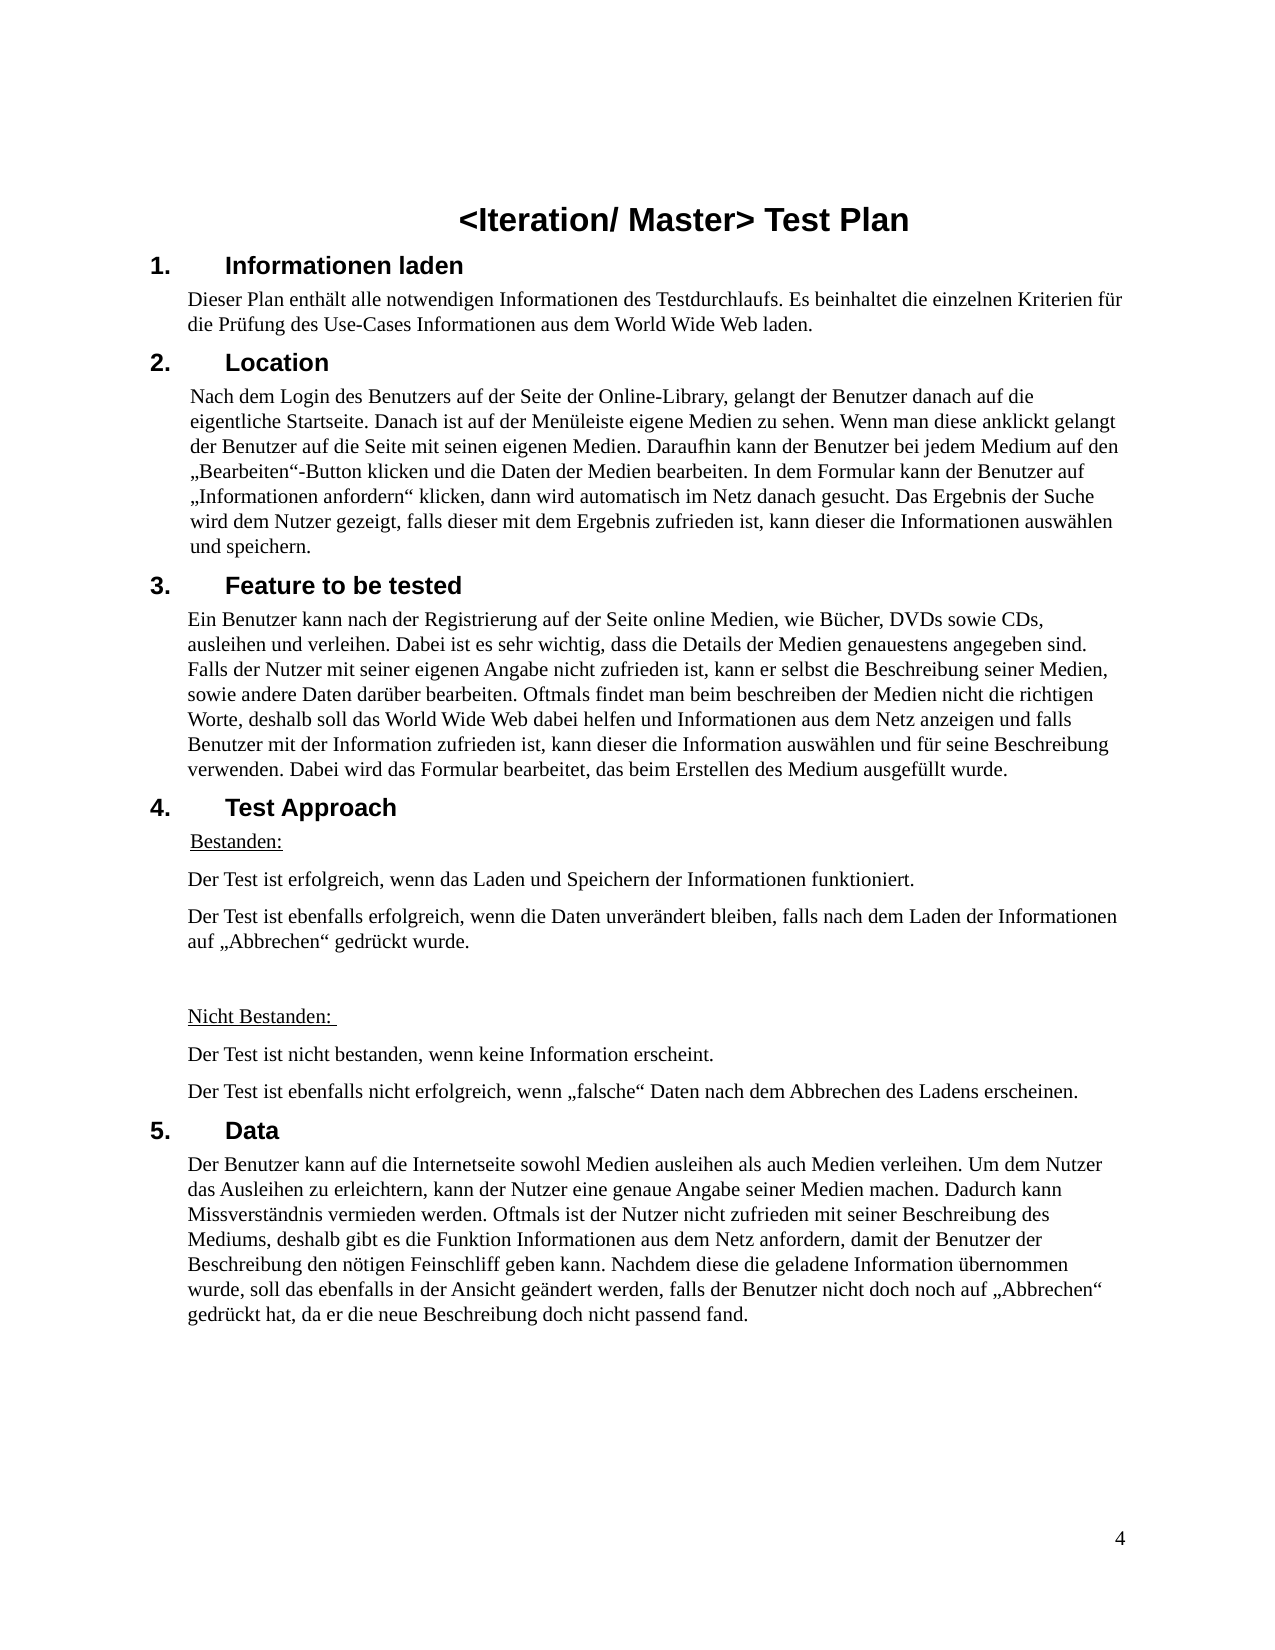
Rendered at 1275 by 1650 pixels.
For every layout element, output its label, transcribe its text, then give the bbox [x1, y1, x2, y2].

text Nicht Bestanden: [187, 1003, 1125, 1028]
subtitle Location [150, 348, 1125, 377]
text Nach dem Login des Benutzers auf der Seite der Online-Library, gelangt der Benutzer danach auf die eigentliche Startseite. Danach ist auf der Menüleiste eigene Medien zu sehen. Wenn man diese anklickt gelangt der Benutzer auf die Seite mit seinen eigenen Medien. Daraufhin kann der Benutzer bei jedem Medium auf den „Bearbeiten“-Button klicken und die Daten der Medien bearbeiten. In dem Formular kann der Benutzer auf „Informationen anfordern“ klicken, dann wird automatisch im Netz danach gesucht. Das Ergebnis der Suche wird dem Nutzer gezeigt, falls dieser mit dem Ergebnis zufrieden ist, kann dieser die Informationen auswählen und speichern. [190, 383, 1125, 558]
text Bestanden: [190, 828, 1125, 853]
text Der Test ist ebenfalls nicht erfolgreich, wenn „falsche“ Daten nach dem Abbrechen des Ladens erscheinen. [187, 1078, 1125, 1103]
subtitle Test Approach [150, 793, 1125, 822]
subtitle Informationen laden [150, 251, 1125, 280]
title Test-Case Specification: Informationen laden [197, 200, 1125, 238]
text Der Test ist nicht bestanden, wenn keine Information erscheint. [187, 1041, 1125, 1066]
text Der Test ist ebenfalls erfolgreich, wenn die Daten unverändert bleiben, falls nach dem Laden der Informationen auf „Abbrechen“ gedrückt wurde. [187, 903, 1125, 953]
text Der Benutzer kann auf die Internetseite sowohl Medien ausleihen als auch Medien verleihen. Um dem Nutzer das Ausleihen zu erleichtern, kann der Nutzer eine genaue Angabe seiner Medien machen. Dadurch kann Missverständnis vermieden werden. Oftmals ist der Nutzer nicht zufrieden mit seiner Beschreibung des Mediums, deshalb gibt es die Funktion Informationen aus dem Netz anfordern, damit der Benutzer der Beschreibung den nötigen Feinschliff geben kann. Nachdem diese die geladene Information übernommen wurde, soll das ebenfalls in der Ansicht geändert werden, falls der Benutzer nicht doch noch auf „Abbrechen“ gedrückt hat, da er die neue Beschreibung doch nicht passend fand. [187, 1151, 1125, 1326]
subtitle Data [150, 1116, 1125, 1145]
subtitle Feature to be tested [150, 571, 1125, 600]
text Dieser Plan enthält alle notwendigen Informationen des Testdurchlaufs. Es beinhaltet die einzelnen Kriterien für die Prüfung des Use-Cases Informationen aus dem World Wide Web laden. [187, 286, 1125, 336]
text Ein Benutzer kann nach der Registrierung auf der Seite online Medien, wie Bücher, DVDs sowie CDs, ausleihen und verleihen. Dabei ist es sehr wichtig, dass die Details der Medien genauestens angegeben sind. Falls der Nutzer mit seiner eigenen Angabe nicht zufrieden ist, kann er selbst die Beschreibung seiner Medien, sowie andere Daten darüber bearbeiten. Oftmals findet man beim beschreiben der Medien nicht die richtigen Worte, deshalb soll das World Wide Web dabei helfen und Informationen aus dem Netz anzeigen und falls Benutzer mit der Information zufrieden ist, kann dieser die Information auswählen und für seine Beschreibung verwenden. Dabei wird das Formular bearbeitet, das beim Erstellen des Medium ausgefüllt wurde. [187, 606, 1125, 781]
text Der Test ist erfolgreich, wenn das Laden und Speichern der Informationen funktioniert. [187, 866, 1125, 891]
